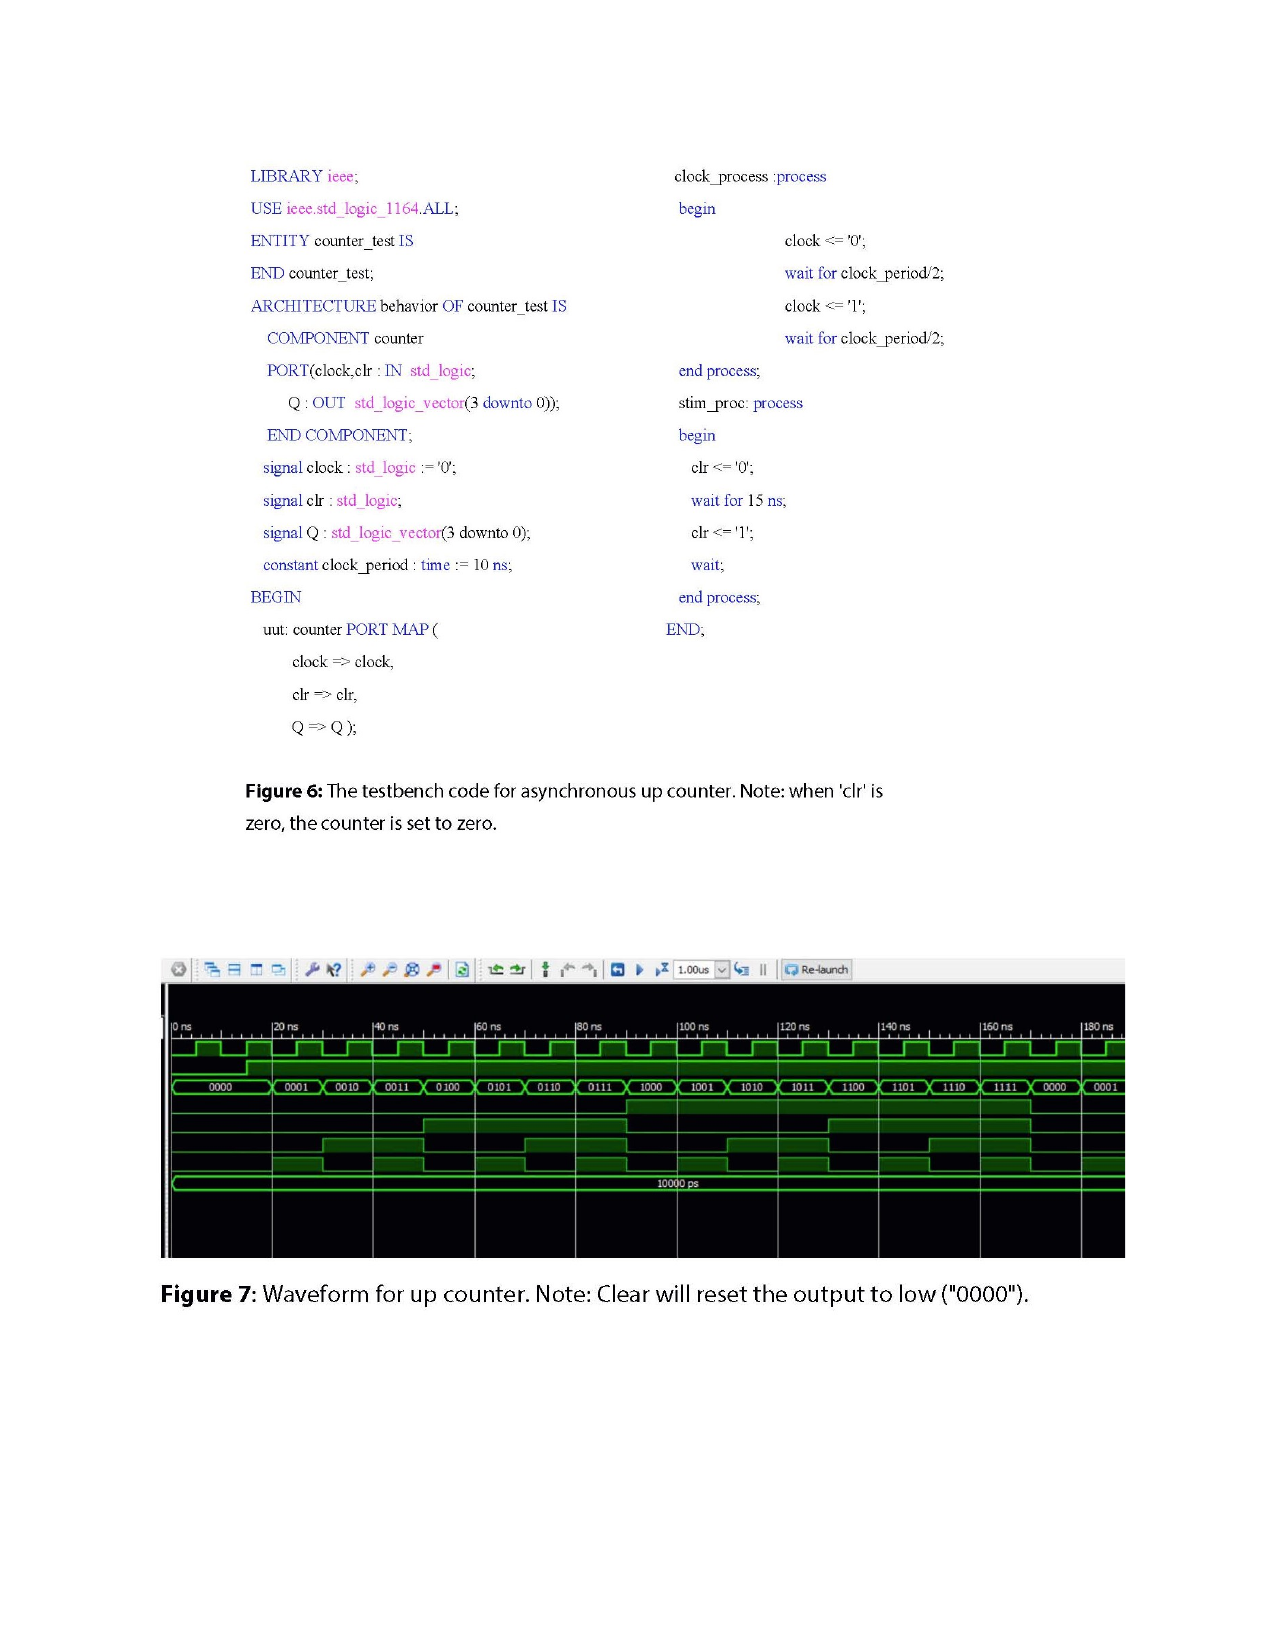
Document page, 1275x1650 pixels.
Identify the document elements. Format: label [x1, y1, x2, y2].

picture [150, 949, 1125, 1319]
picture [225, 150, 951, 866]
